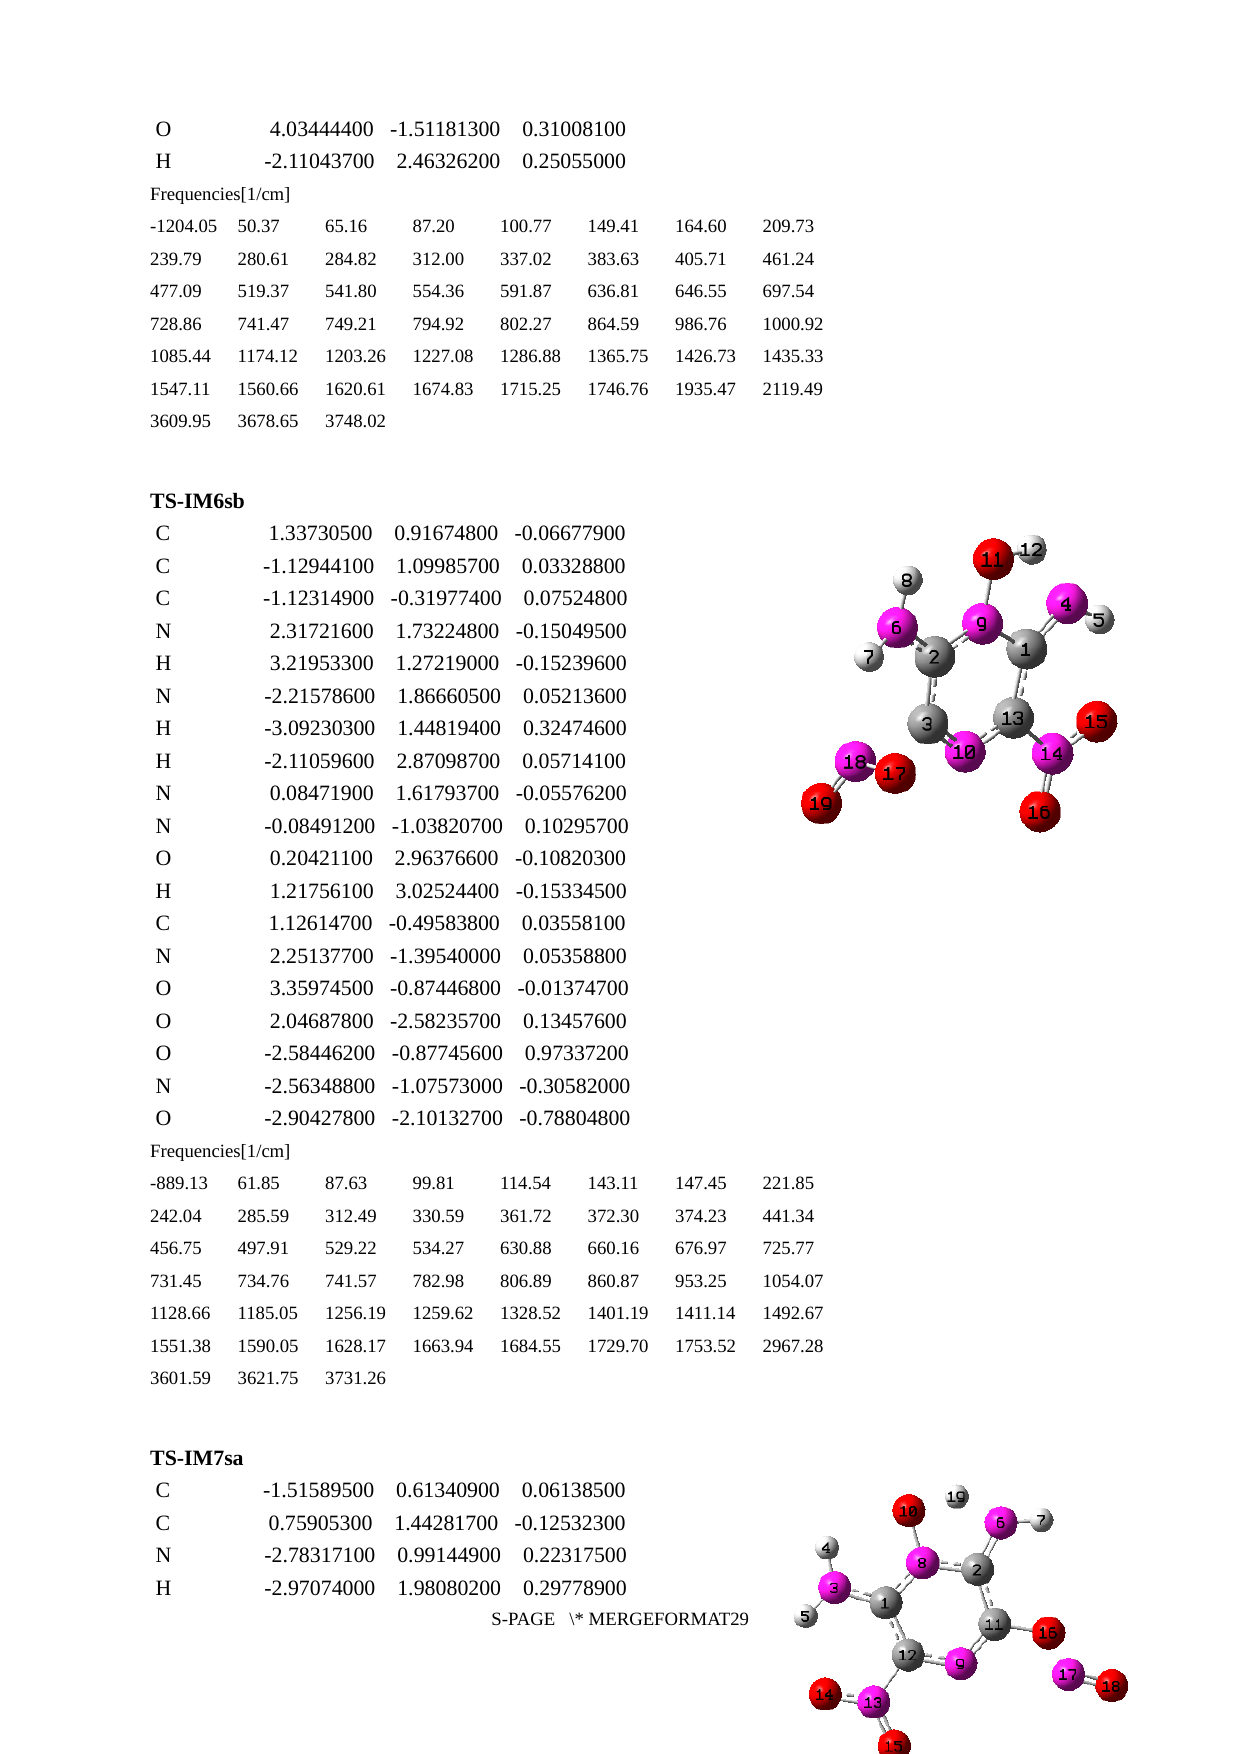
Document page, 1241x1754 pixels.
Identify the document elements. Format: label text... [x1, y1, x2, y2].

text C -1.51589500 0.61340900 0.06138500 [150, 1473, 1090, 1506]
text 456.75 497.91 529.22 534.27 630.88 660.16 676.97 725.77 [150, 1232, 1090, 1264]
text C 1.33730500 0.91674800 -0.06677900 [150, 517, 1090, 549]
text 731.45 734.76 741.57 782.98 806.89 860.87 953.25 1054.07 [150, 1264, 1090, 1297]
text 1128.66 1185.05 1256.19 1259.62 1328.52 1401.19 1411.14 1492.67 [150, 1297, 1090, 1329]
text Frequencies[1/cm] [150, 177, 1090, 210]
text 477.09 519.37 541.80 554.36 591.87 636.81 646.55 697.54 [150, 275, 1090, 307]
text H -3.09230300 1.44819400 0.32474600 [150, 712, 786, 744]
text H 1.21756100 3.02524400 -0.15334500 [150, 874, 1090, 907]
text C 1.12614700 -0.49583800 0.03558100 [150, 907, 1090, 939]
text H 3.21953300 1.27219000 -0.15239600 [150, 647, 786, 679]
text O 2.04687800 -2.58235700 0.13457600 [150, 1004, 1090, 1037]
text N -0.08491200 -1.03820700 0.10295700 [150, 809, 786, 842]
text 1551.38 1590.05 1628.17 1663.94 1684.55 1729.70 1753.52 2967.28 [150, 1329, 1090, 1362]
text N -2.56348800 -1.07573000 -0.30582000 [150, 1069, 1090, 1102]
text N -2.21578600 1.86660500 0.05213600 [150, 679, 786, 712]
text 242.04 285.59 312.49 330.59 361.72 372.30 374.23 441.34 [150, 1199, 1090, 1232]
text H -2.97074000 1.98080200 0.29778900 [150, 1571, 778, 1603]
text N 2.31721600 1.73224800 -0.15049500 [150, 614, 786, 647]
text 239.79 280.61 284.82 312.00 337.02 383.63 405.71 461.24 [150, 242, 1090, 275]
text O -2.90427800 -2.10132700 -0.78804800 [150, 1102, 1090, 1134]
picture [778, 1483, 1133, 1754]
text O 4.03444400 -1.51181300 0.31008100 [150, 112, 1090, 145]
text O 0.20421100 2.96376600 -0.10820300 [150, 842, 1090, 874]
text H -2.11043700 2.46326200 0.25055000 [150, 145, 1090, 177]
text -1204.05 50.37 65.16 87.20 100.77 149.41 164.60 209.73 [150, 210, 1090, 242]
picture [786, 520, 1141, 856]
text Frequencies[1/cm] [150, 1134, 1090, 1167]
text N -2.78317100 0.99144900 0.22317500 [150, 1538, 778, 1571]
text C -1.12944100 1.09985700 0.03328800 [150, 549, 786, 582]
text O -2.58446200 -0.87745600 0.97337200 [150, 1037, 1090, 1069]
text 728.86 741.47 749.21 794.92 802.27 864.59 986.76 1000.92 [150, 307, 1090, 340]
text 3609.95 3678.65 3748.02 [150, 405, 1090, 437]
text C -1.12314900 -0.31977400 0.07524800 [150, 582, 786, 614]
text 3601.59 3621.75 3731.26 [150, 1362, 1090, 1394]
text O 3.35974500 -0.87446800 -0.01374700 [150, 972, 1090, 1004]
text TS-IM7sa [150, 1441, 1090, 1473]
text -889.13 61.85 87.63 99.81 114.54 143.11 147.45 221.85 [150, 1167, 1090, 1199]
text 1085.44 1174.12 1203.26 1227.08 1286.88 1365.75 1426.73 1435.33 [150, 340, 1090, 372]
text N 2.25137700 -1.39540000 0.05358800 [150, 939, 1090, 972]
text N 0.08471900 1.61793700 -0.05576200 [150, 777, 786, 809]
text H -2.11059600 2.87098700 0.05714100 [150, 744, 786, 777]
text 1547.11 1560.66 1620.61 1674.83 1715.25 1746.76 1935.47 2119.49 [150, 372, 1090, 405]
text C 0.75905300 1.44281700 -0.12532300 [150, 1506, 778, 1538]
text TS-IM6sb [150, 484, 1090, 517]
